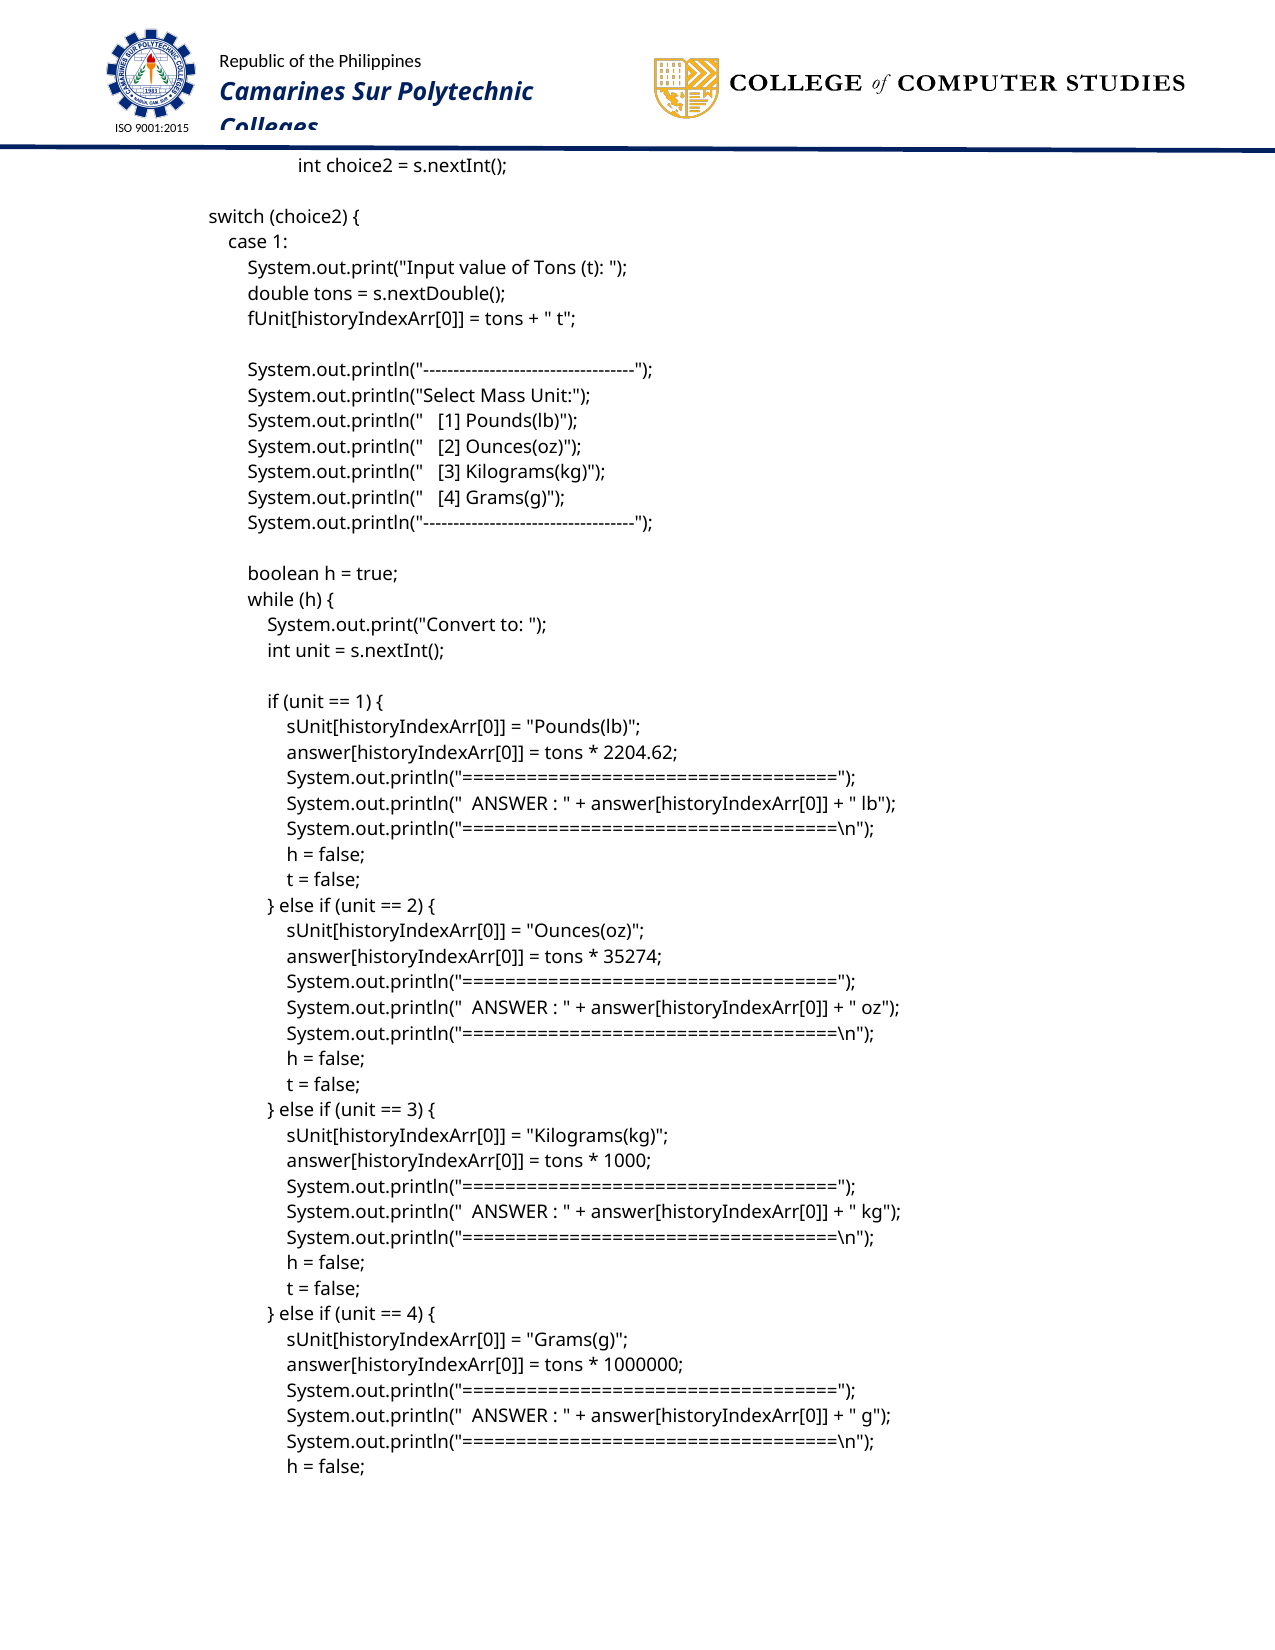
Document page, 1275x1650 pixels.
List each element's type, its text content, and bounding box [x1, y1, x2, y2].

text h = false; [150, 1045, 1125, 1071]
text h = false; [150, 841, 1125, 867]
text case 1: [150, 229, 1125, 254]
text System.out.println(" ANSWER : " + answer[historyIndexArr[0]] + " oz"); [150, 994, 1125, 1020]
text t = false; [150, 867, 1125, 892]
text System.out.println("==================================="); [150, 969, 1125, 994]
text } else if (unit == 4) { [150, 1301, 1125, 1326]
text switch (choice2) { [150, 203, 1125, 229]
text } else if (unit == 2) { [150, 892, 1125, 918]
text System.out.println(" [3] Kilograms(kg)"); [150, 458, 1125, 484]
text System.out.println(" [2] Ounces(oz)"); [150, 433, 1125, 458]
text System.out.println(" ANSWER : " + answer[historyIndexArr[0]] + " g"); [150, 1403, 1125, 1428]
text System.out.print("Input value of Tons (t): "); [150, 254, 1125, 280]
text int unit = s.nextInt(); [150, 637, 1125, 663]
text answer[historyIndexArr[0]] = tons * 1000; [150, 1147, 1125, 1173]
text t = false; [150, 1275, 1125, 1301]
text sUnit[historyIndexArr[0]] = "Ounces(oz)"; [150, 918, 1125, 943]
text double tons = s.nextDouble(); [150, 280, 1125, 305]
text sUnit[historyIndexArr[0]] = "Pounds(lb)"; [150, 714, 1125, 739]
text System.out.println("-----------------------------------"); [150, 356, 1125, 382]
text h = false; [150, 1249, 1125, 1275]
text System.out.println(" [4] Grams(g)"); [150, 484, 1125, 509]
text System.out.println("-----------------------------------"); [150, 509, 1125, 535]
text } else if (unit == 3) { [150, 1096, 1125, 1122]
text sUnit[historyIndexArr[0]] = "Kilograms(kg)"; [150, 1122, 1125, 1147]
text sUnit[historyIndexArr[0]] = "Grams(g)"; [150, 1326, 1125, 1352]
text boolean h = true; [150, 561, 1125, 586]
text t = false; [150, 1071, 1125, 1096]
text System.out.println("==================================="); [150, 1173, 1125, 1198]
text System.out.println("===================================\n"); [150, 1020, 1125, 1045]
text System.out.println(" ANSWER : " + answer[historyIndexArr[0]] + " kg"); [150, 1198, 1125, 1224]
text answer[historyIndexArr[0]] = tons * 1000000; [150, 1352, 1125, 1377]
text h = false; [150, 1454, 1125, 1479]
text System.out.println("===================================\n"); [150, 1224, 1125, 1249]
text System.out.print("Convert to: "); [150, 612, 1125, 637]
text if (unit == 1) { [150, 688, 1125, 714]
text System.out.println("Select Mass Unit:"); [150, 382, 1125, 407]
picture [653, 55, 1192, 123]
picture [103, 24, 198, 122]
text int choice2 = s.nextInt(); [150, 152, 1125, 178]
text System.out.println("==================================="); [150, 765, 1125, 790]
text while (h) { [150, 586, 1125, 612]
text answer[historyIndexArr[0]] = tons * 35274; [150, 943, 1125, 969]
text fUnit[historyIndexArr[0]] = tons + " t"; [150, 305, 1125, 331]
text answer[historyIndexArr[0]] = tons * 2204.62; [150, 739, 1125, 765]
text System.out.println(" [1] Pounds(lb)"); [150, 407, 1125, 433]
text System.out.println("==================================="); [150, 1377, 1125, 1403]
text System.out.println("===================================\n"); [150, 1428, 1125, 1454]
text System.out.println(" ANSWER : " + answer[historyIndexArr[0]] + " lb"); [150, 790, 1125, 816]
text System.out.println("===================================\n"); [150, 816, 1125, 841]
